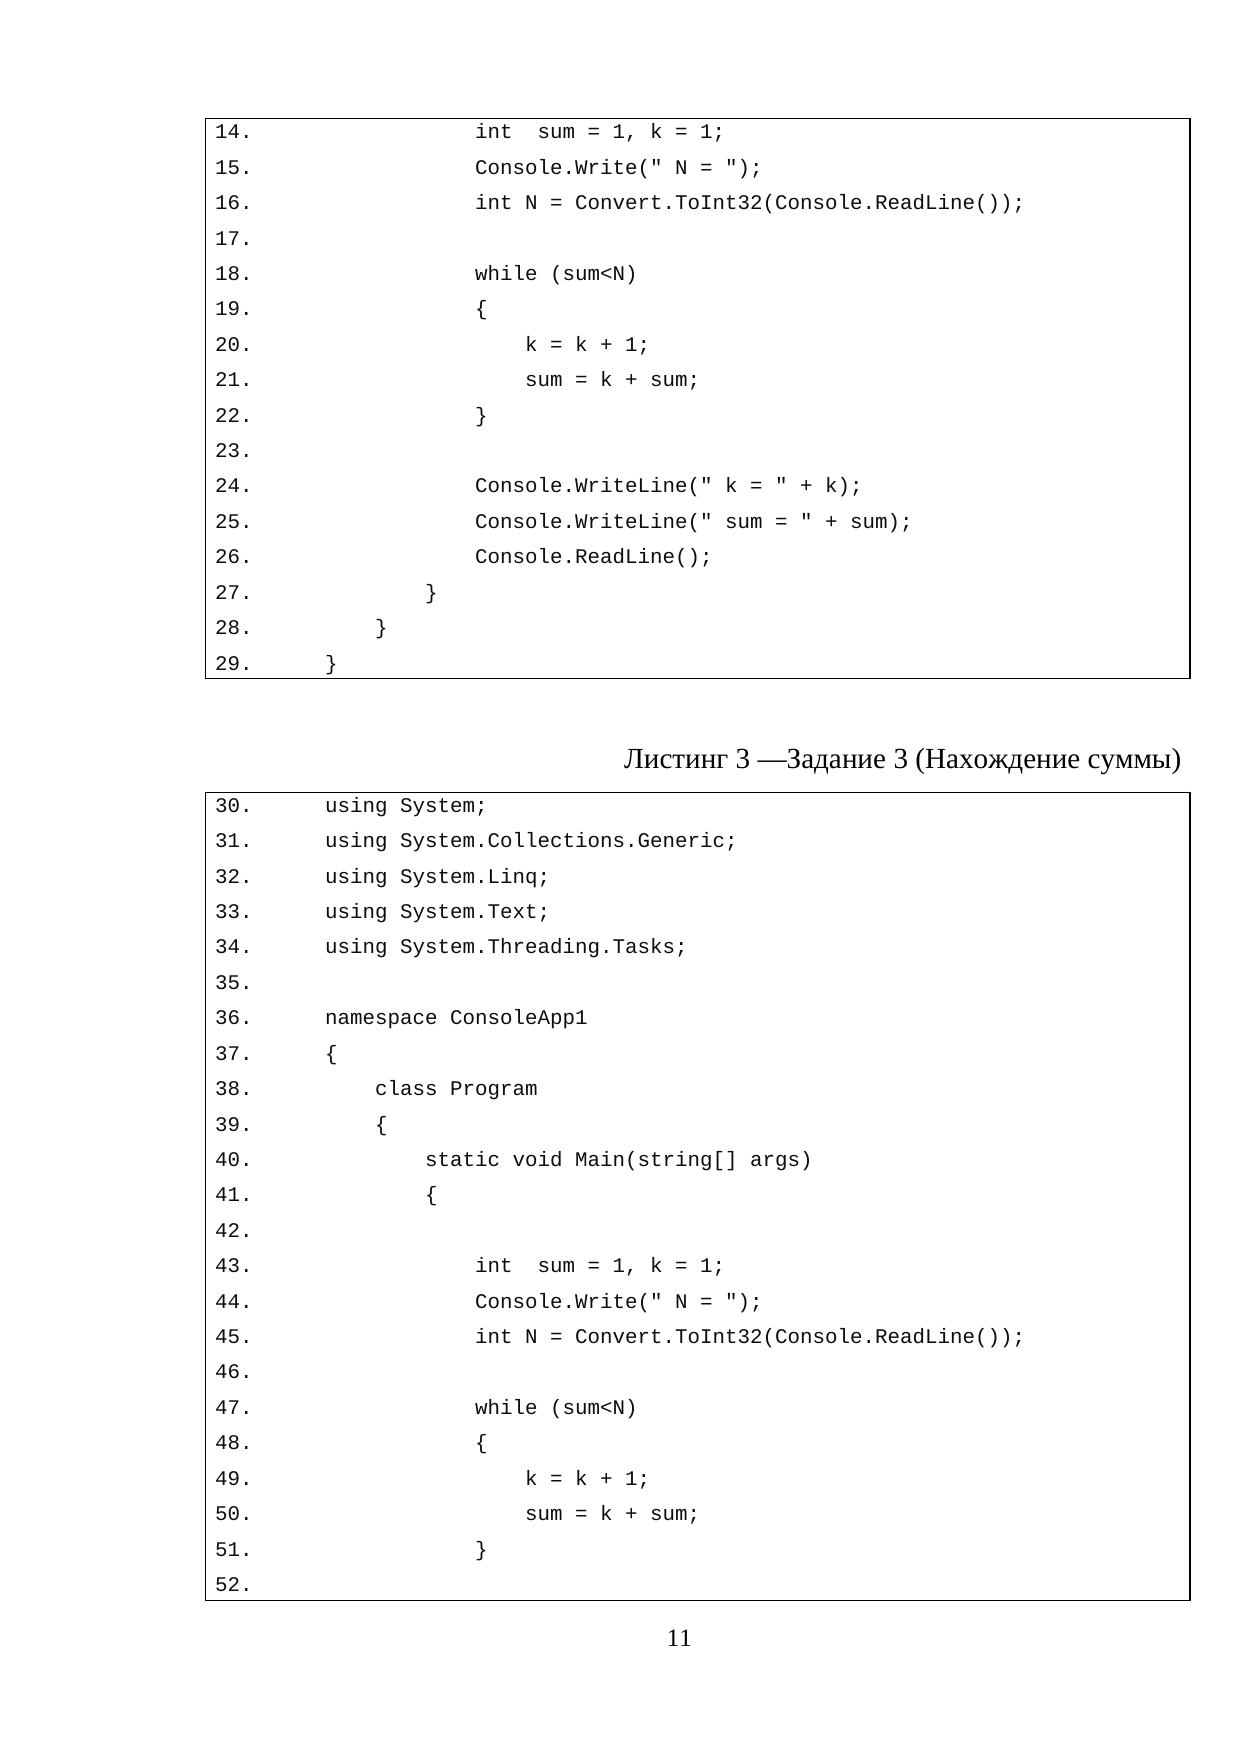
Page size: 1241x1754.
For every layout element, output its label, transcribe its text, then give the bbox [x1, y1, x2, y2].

list Console.Write(" N = "); [206, 1287, 1189, 1314]
list using System.Linq; [206, 862, 1189, 889]
list { [206, 1039, 1189, 1066]
list { [206, 295, 1189, 322]
list while (sum<N) [206, 260, 1189, 287]
list { [206, 1429, 1189, 1456]
list namespace ConsoleApp1 [206, 1004, 1189, 1031]
list using System.Collections.Generic; [206, 827, 1189, 854]
list { [206, 1110, 1189, 1137]
list while (sum<N) [206, 1394, 1189, 1421]
list using System.Text; [206, 898, 1189, 925]
list Console.Write(" N = "); [206, 153, 1189, 180]
list { [206, 1181, 1189, 1208]
list } [206, 614, 1189, 641]
list Console.ReadLine(); [206, 543, 1189, 570]
list int N = Convert.ToInt32(Console.ReadLine()); [206, 1323, 1189, 1350]
list int sum = 1, k = 1; [206, 119, 1189, 145]
list using System; [206, 793, 1189, 818]
list } [206, 578, 1189, 605]
list k = k + 1; [206, 331, 1189, 357]
list int sum = 1, k = 1; [206, 1252, 1189, 1279]
list Листинг 3 —Задание 3 (Нахождение суммы) [252, 741, 1181, 775]
list sum = k + sum; [206, 1500, 1189, 1527]
list k = k + 1; [206, 1464, 1189, 1491]
list Console.WriteLine(" k = " + k); [206, 472, 1189, 499]
list } [206, 649, 1189, 678]
list Console.WriteLine(" sum = " + sum); [206, 508, 1189, 534]
list } [206, 401, 1189, 428]
list class Program [206, 1075, 1189, 1102]
list int N = Convert.ToInt32(Console.ReadLine()); [206, 189, 1189, 216]
list } [206, 1535, 1189, 1562]
list using System.Threading.Tasks; [206, 933, 1189, 960]
list sum = k + sum; [206, 366, 1189, 393]
list static void Main(string[] args) [206, 1146, 1189, 1173]
